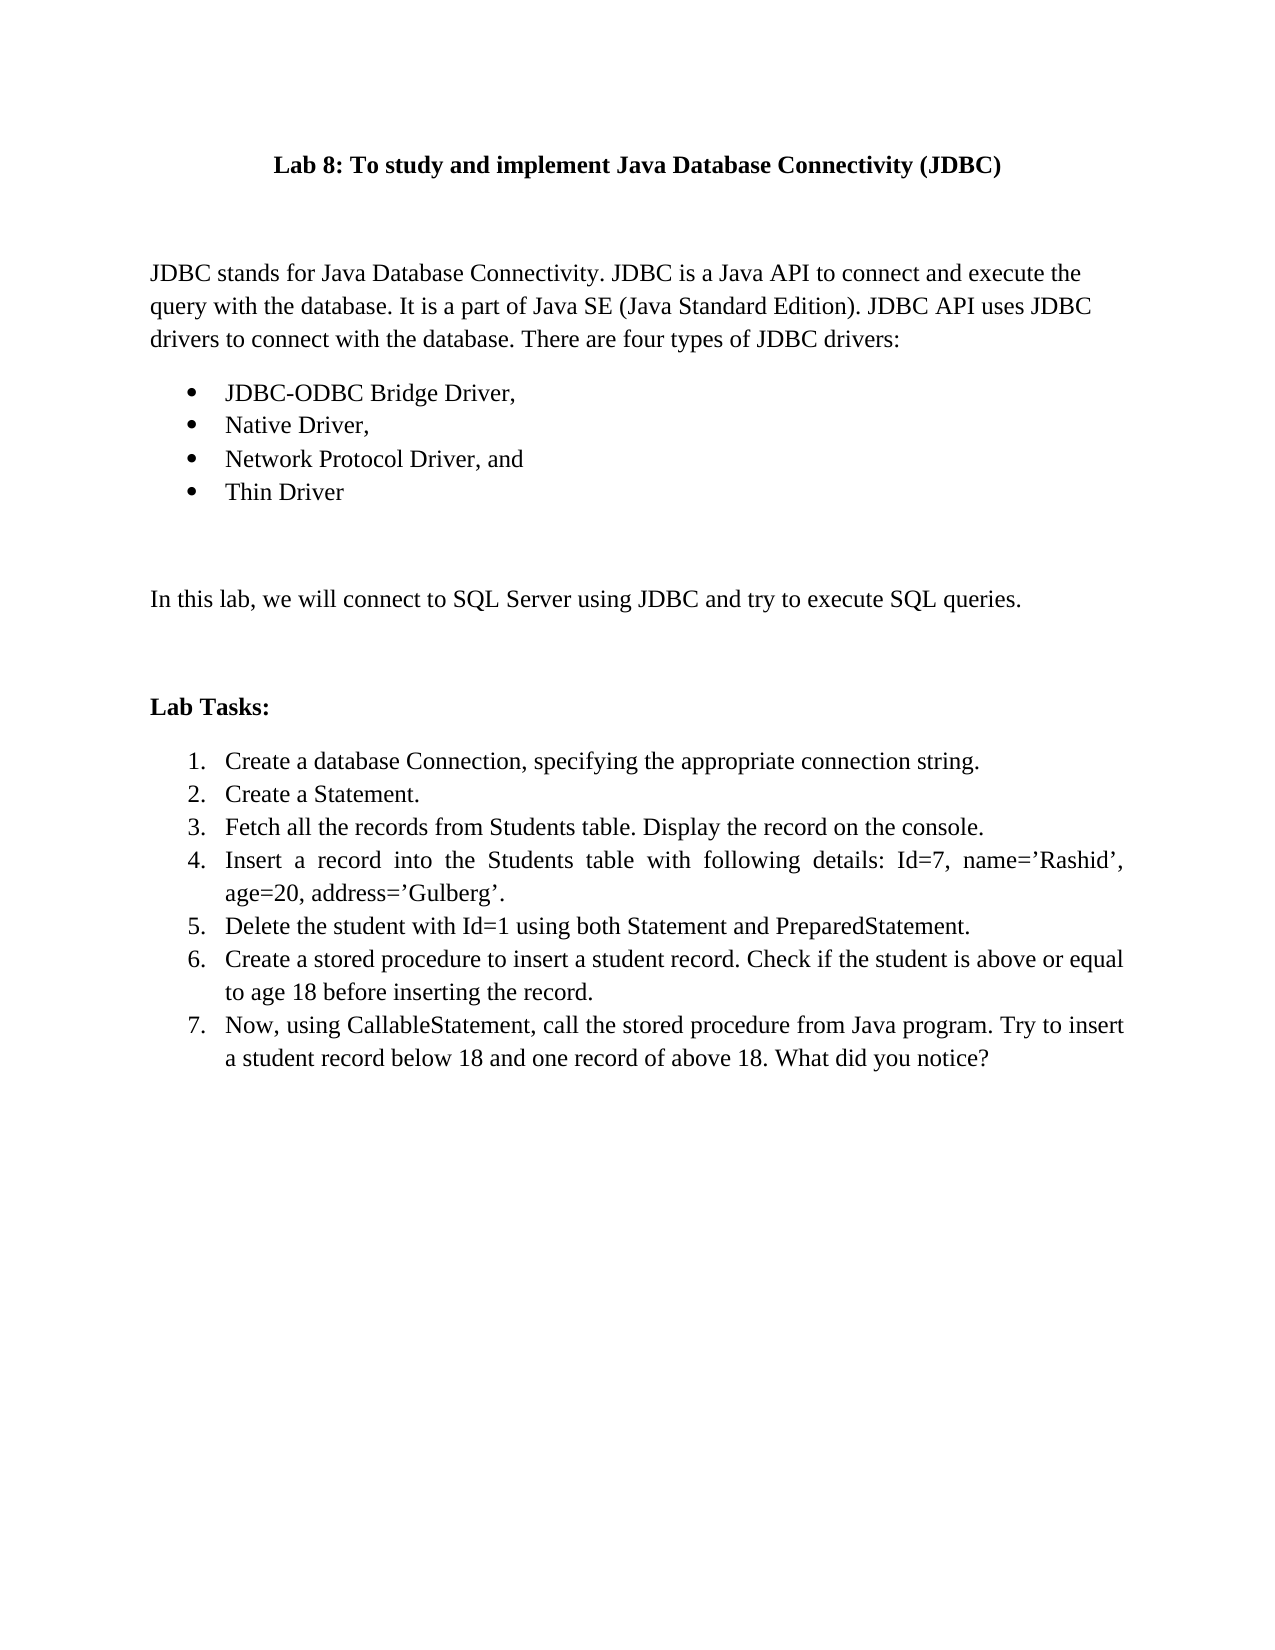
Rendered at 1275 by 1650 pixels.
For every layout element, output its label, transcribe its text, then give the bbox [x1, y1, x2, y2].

text In this lab, we will connect to SQL Server using JDBC and try to execute SQL queries. [150, 584, 1125, 613]
list Thin Driver [187, 477, 1125, 505]
list Insert a record into the Students table with following details: Id=7, name=’Rashid’, age=20, address=’Gulberg’. [187, 845, 1125, 907]
list Now, using CallableStatement, call the stored procedure from Java program. Try to insert a student record below 18 and one record of above 18. What did you notice? [187, 1010, 1125, 1072]
text Lab Tasks: [150, 692, 1125, 721]
list Fetch all the records from Students table. Display the record on the console. [187, 812, 1125, 841]
text JDBC stands for Java Database Connectivity. JDBC is a Java API to connect and execute the query with the database. It is a part of Java SE (Java Standard Edition). JDBC API uses JDBC drivers to connect with the database. There are four types of JDBC drivers: [150, 258, 1125, 352]
list JDBC-ODBC Bridge Driver, [187, 378, 1125, 406]
list Network Protocol Driver, and [187, 444, 1125, 472]
list Create a database Connection, specifying the appropriate connection string. [187, 746, 1125, 775]
list Create a Statement. [187, 779, 1125, 808]
text Lab 8: To study and implement Java Database Connectivity (JDBC) [150, 150, 1125, 179]
list Create a stored procedure to insert a student record. Check if the student is above or equal to age 18 before inserting the record. [187, 944, 1125, 1006]
list Native Driver, [187, 411, 1125, 439]
list Delete the student with Id=1 using both Statement and PreparedStatement. [187, 911, 1125, 940]
